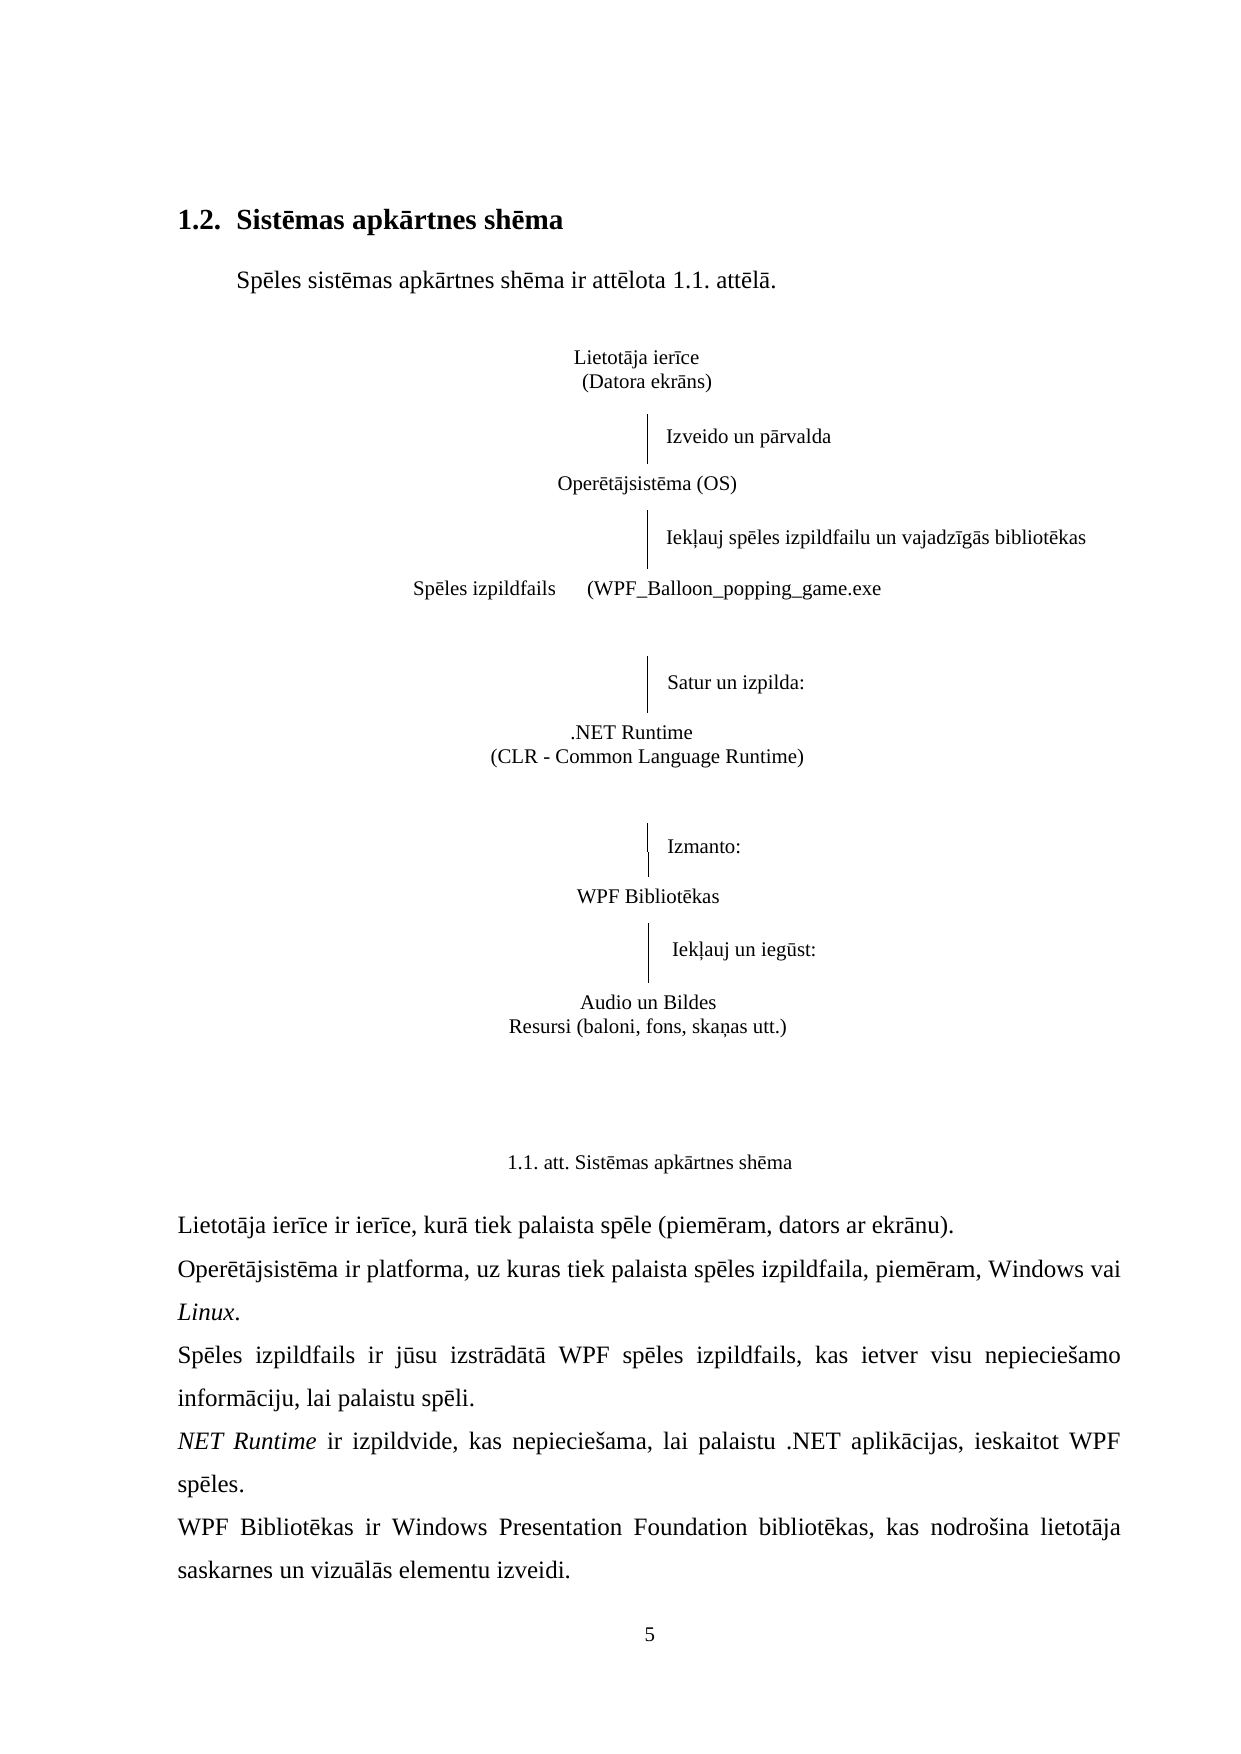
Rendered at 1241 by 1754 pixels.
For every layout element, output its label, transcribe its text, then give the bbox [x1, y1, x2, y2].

subtitle Sistēmas apkārtnes shēma [177, 202, 1122, 236]
text Spēles izpildfails ir jūsu izstrādātā WPF spēles izpildfails, kas ietver visu nepieciešamo informāciju, lai palaistu spēli. [177, 1340, 1122, 1412]
text Operētājsistēma ir platforma, uz kuras tiek palaista spēles izpildfaila, piemēram, Windows vai Linux. [177, 1254, 1122, 1326]
text NET Runtime ir izpildvide, kas nepieciešama, lai palaistu .NET aplikācijas, ieskaitot WPF spēles. [177, 1426, 1122, 1498]
text Lietotāja ierīce ir ierīce, kurā tiek palaista spēle (piemēram, dators ar ekrānu). [177, 1211, 1122, 1239]
text WPF Bibliotēkas ir Windows Presentation Foundation bibliotēkas, kas nodrošina lietotāja saskarnes un vizuālās elementu izveidi. [177, 1512, 1122, 1584]
